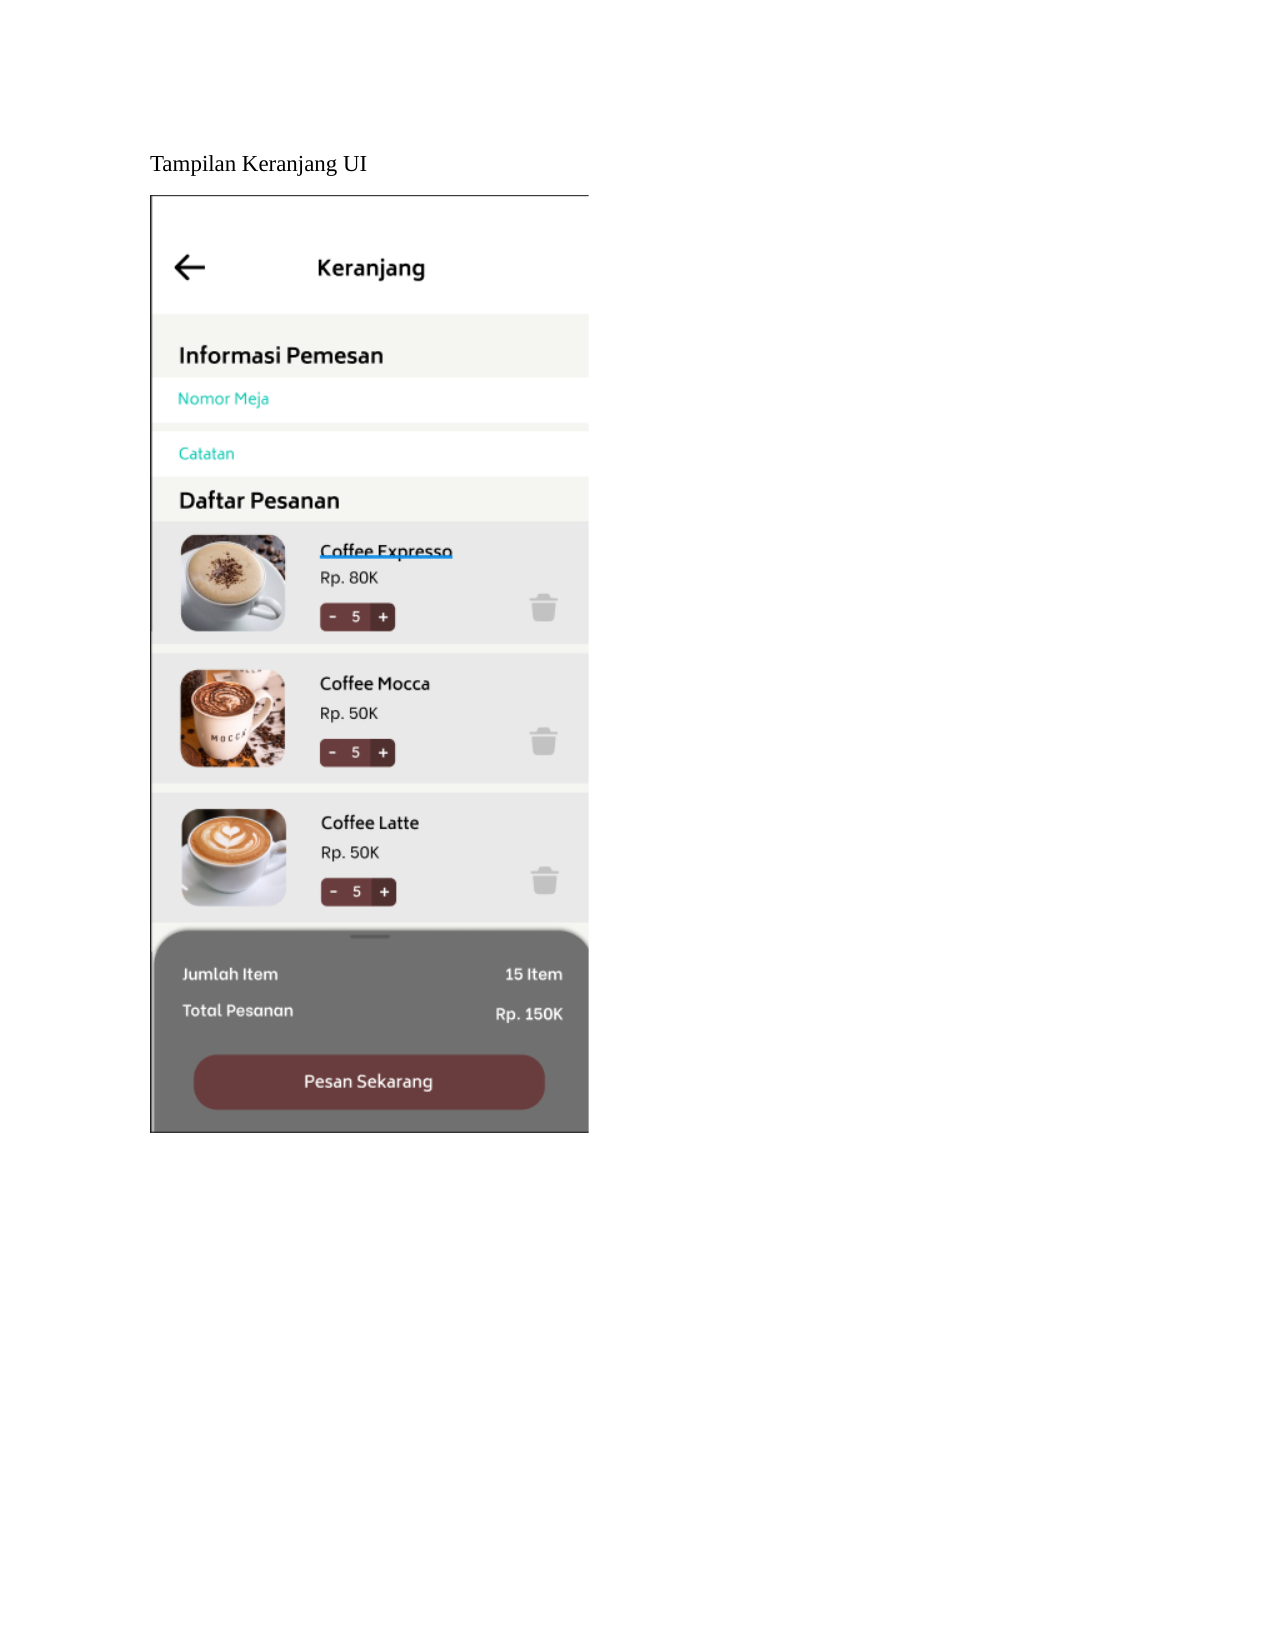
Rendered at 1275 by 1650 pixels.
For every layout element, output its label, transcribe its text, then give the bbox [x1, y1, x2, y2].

text Tampilan Keranjang UI [150, 150, 1125, 176]
picture [150, 195, 589, 1133]
